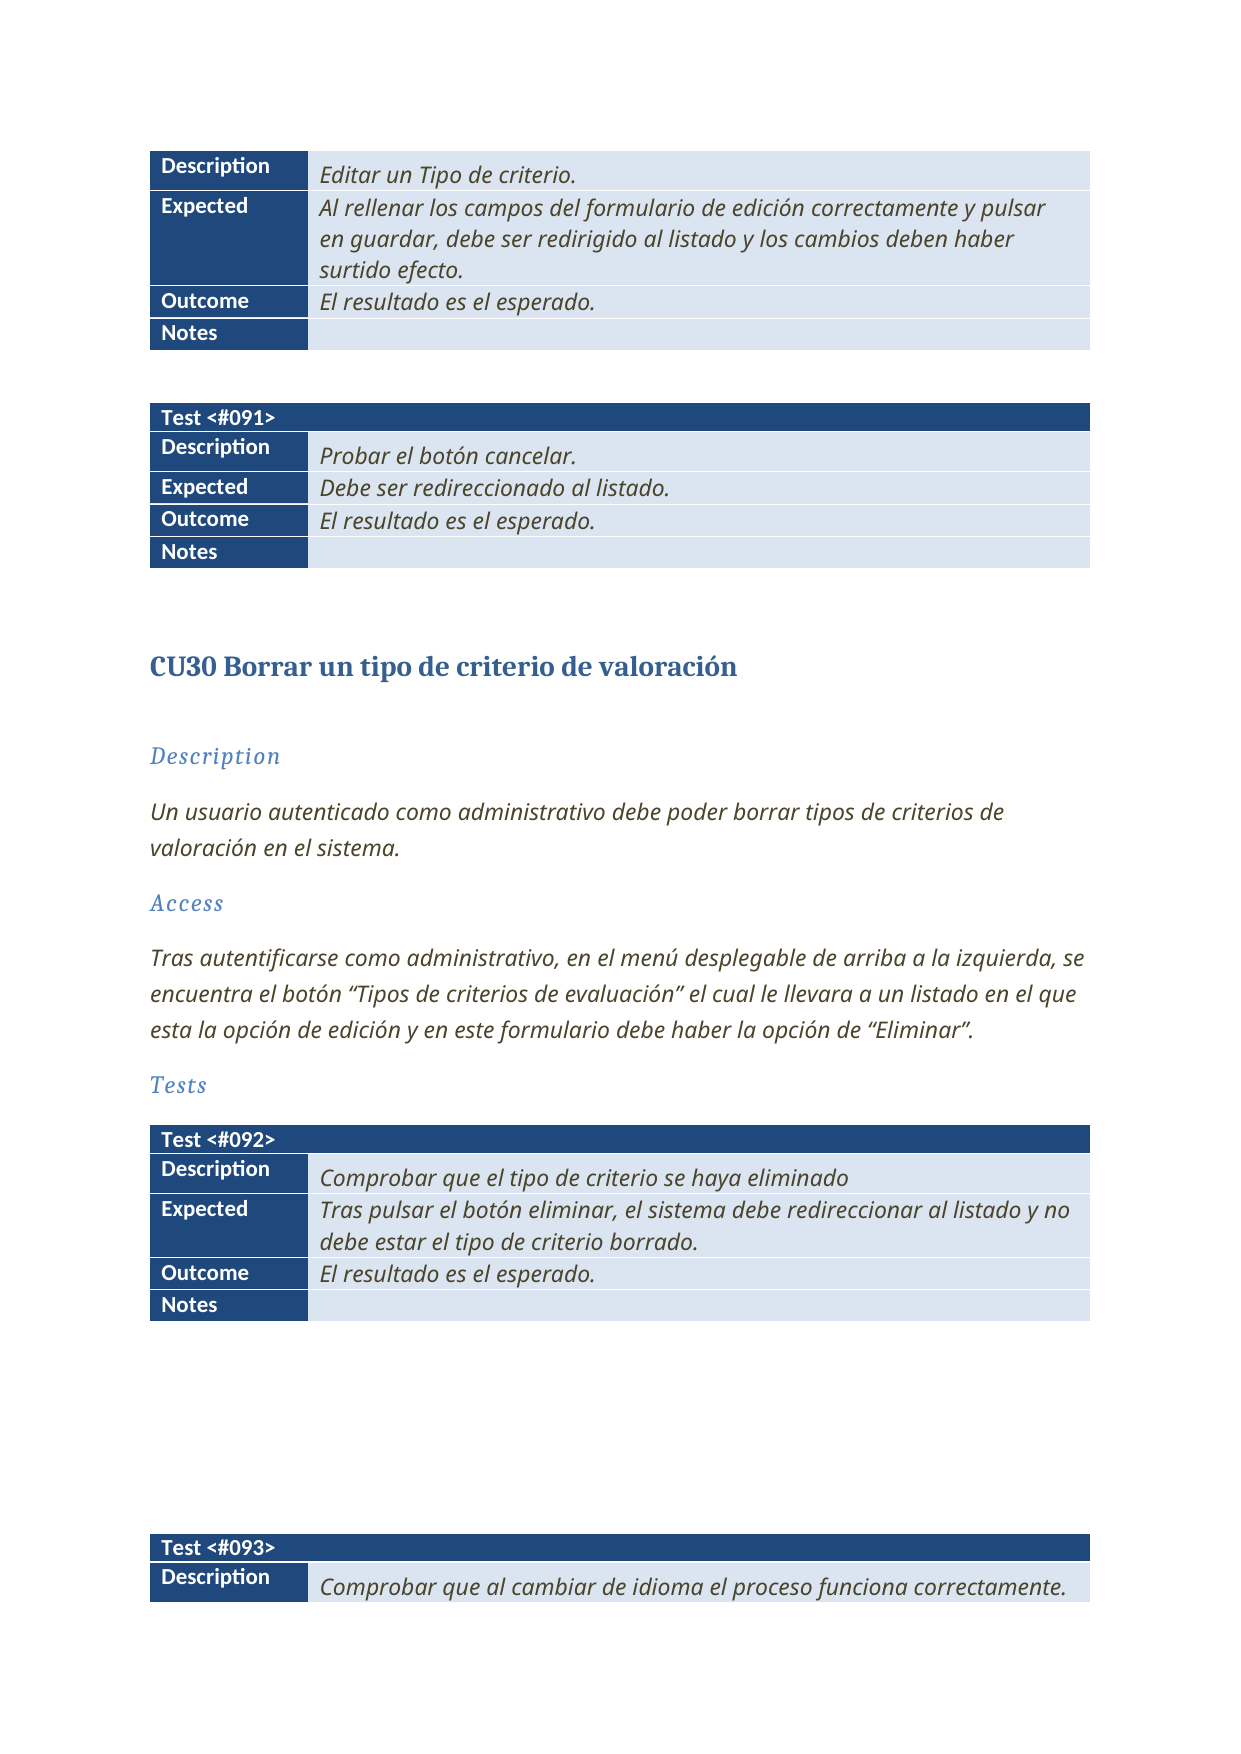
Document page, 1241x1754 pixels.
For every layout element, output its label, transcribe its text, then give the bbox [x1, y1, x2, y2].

table_cell Description [150, 151, 308, 190]
table_cell Outcome [150, 286, 308, 317]
subtitle Tras autentificarse como administrativo, en el menú desplegable de arriba a la izquierda, se encuentra el botón “Tipos de criterios de evaluación” el cual le llevara a un listado en el que esta la opción de edición y en este formulario debe haber la opción de “Eliminar”. [150, 942, 1090, 1045]
table_cell El resultado es el esperado. [308, 1258, 1090, 1289]
table_cell El resultado es el esperado. [308, 286, 1090, 317]
table_cell El resultado es el esperado. [308, 505, 1090, 536]
table_cell Tras pulsar el botón eliminar, el sistema debe redireccionar al listado y no debe estar el tipo de criterio borrado. [308, 1194, 1090, 1257]
subtitle Un usuario autenticado como administrativo debe poder borrar tipos de criterios de valoración en el sistema. [150, 796, 1090, 863]
table_cell [308, 537, 1090, 568]
table_cell Description [150, 1563, 308, 1602]
table_cell Outcome [150, 505, 308, 536]
subtitle Access [150, 888, 1090, 917]
table_cell Outcome [150, 1258, 308, 1289]
table_cell Notes [150, 1290, 308, 1321]
table_cell Debe ser redireccionado al listado. [308, 472, 1090, 503]
table_cell Description [150, 432, 308, 471]
table_cell Expected [150, 472, 308, 503]
subtitle Tests [150, 1071, 1090, 1100]
table_header Test <#093> [150, 1534, 1090, 1561]
table_cell Al rellenar los campos del formulario de edición correctamente y pulsar en guardar, debe ser redirigido al listado y los cambios deben haber surtido efecto. [308, 191, 1090, 285]
table_cell Comprobar que el tipo de criterio se haya eliminado [308, 1154, 1090, 1193]
table_cell Description [150, 1154, 308, 1193]
table_cell Expected [150, 1194, 308, 1257]
table_header Test <#091> [150, 403, 1090, 431]
subtitle CU30 Borrar un tipo de criterio de valoración [150, 650, 1090, 684]
table_cell Probar el botón cancelar. [308, 432, 1090, 471]
table_cell Editar un Tipo de criterio. [308, 151, 1090, 190]
subtitle Description [150, 742, 1090, 771]
table_cell Notes [150, 537, 308, 568]
table_header Test <#092> [150, 1125, 1090, 1153]
table_cell [308, 319, 1090, 350]
table_cell Comprobar que al cambiar de idioma el proceso funciona correctamente. [308, 1563, 1090, 1602]
table_cell Expected [150, 191, 308, 285]
table_cell Notes [150, 319, 308, 350]
table_cell [308, 1290, 1090, 1321]
